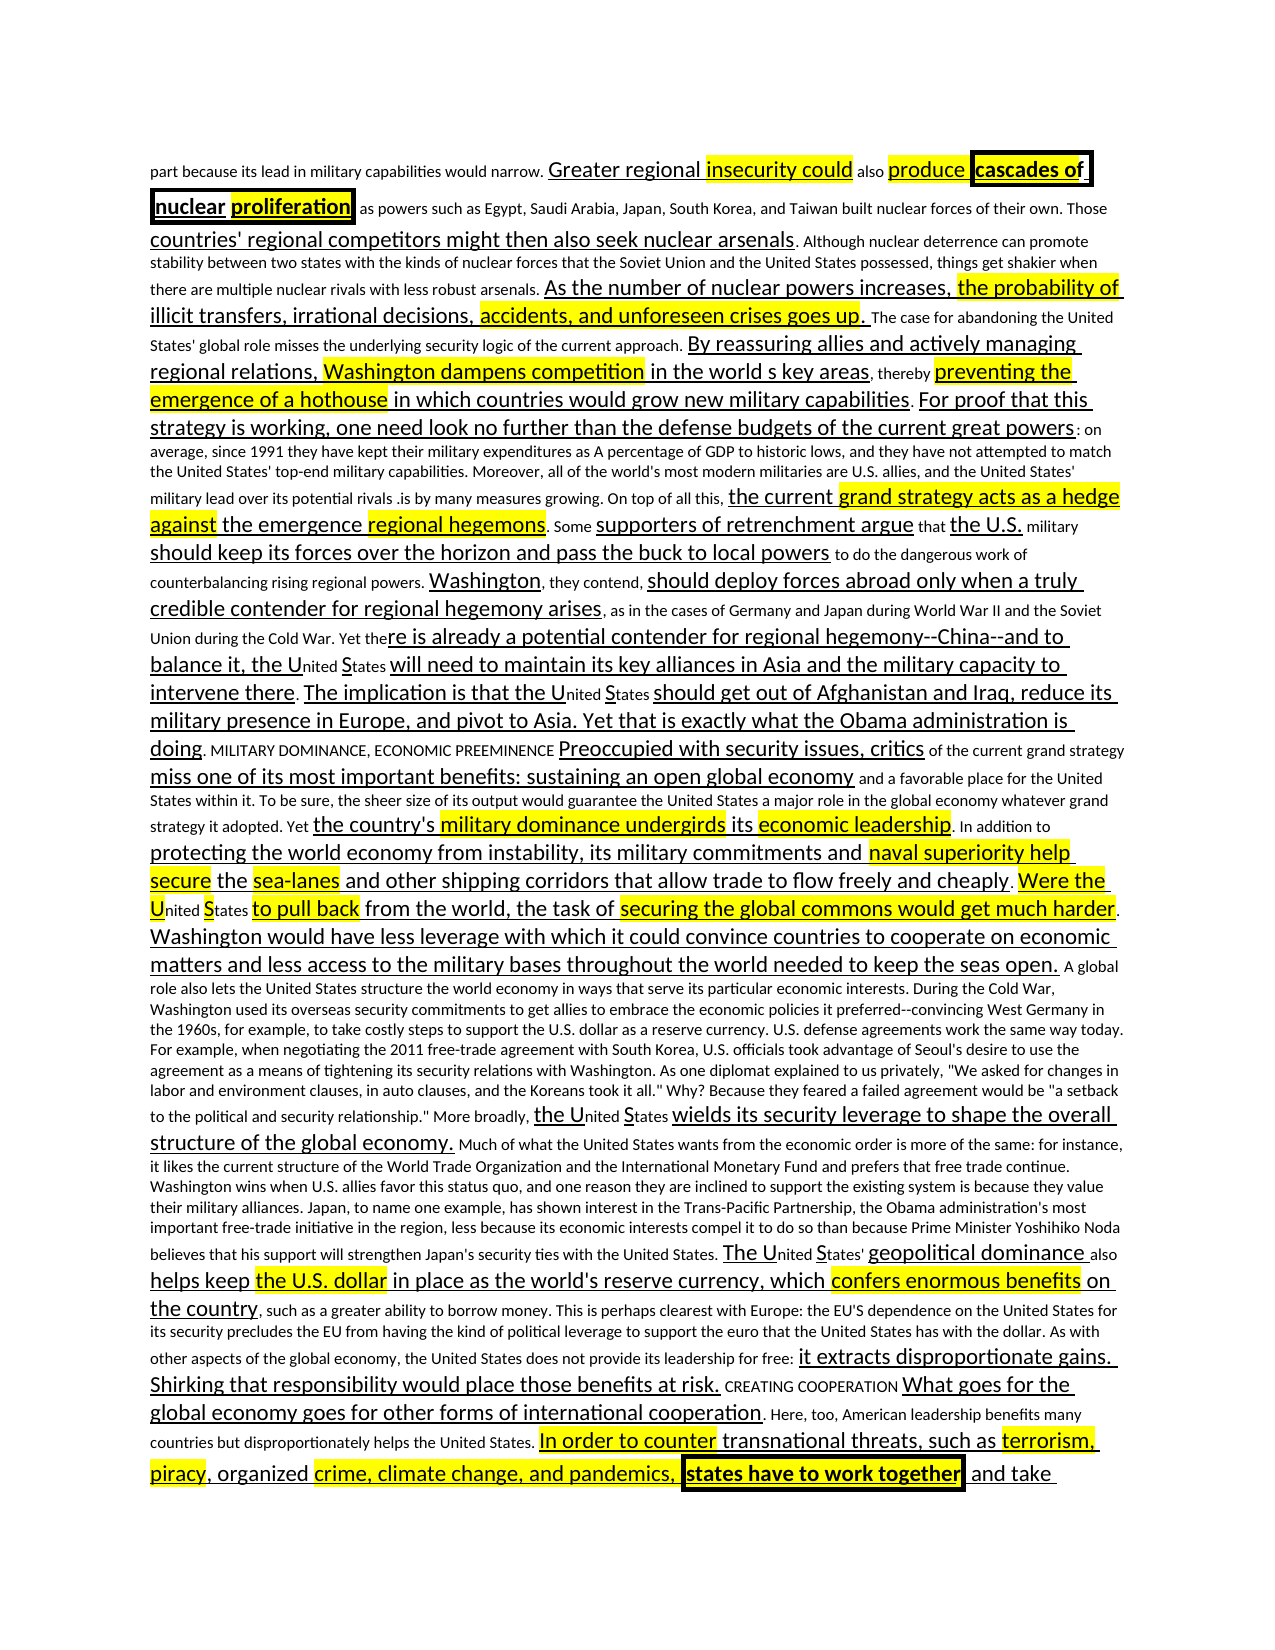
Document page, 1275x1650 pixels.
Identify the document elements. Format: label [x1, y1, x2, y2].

text [150, 150, 1125, 1492]
